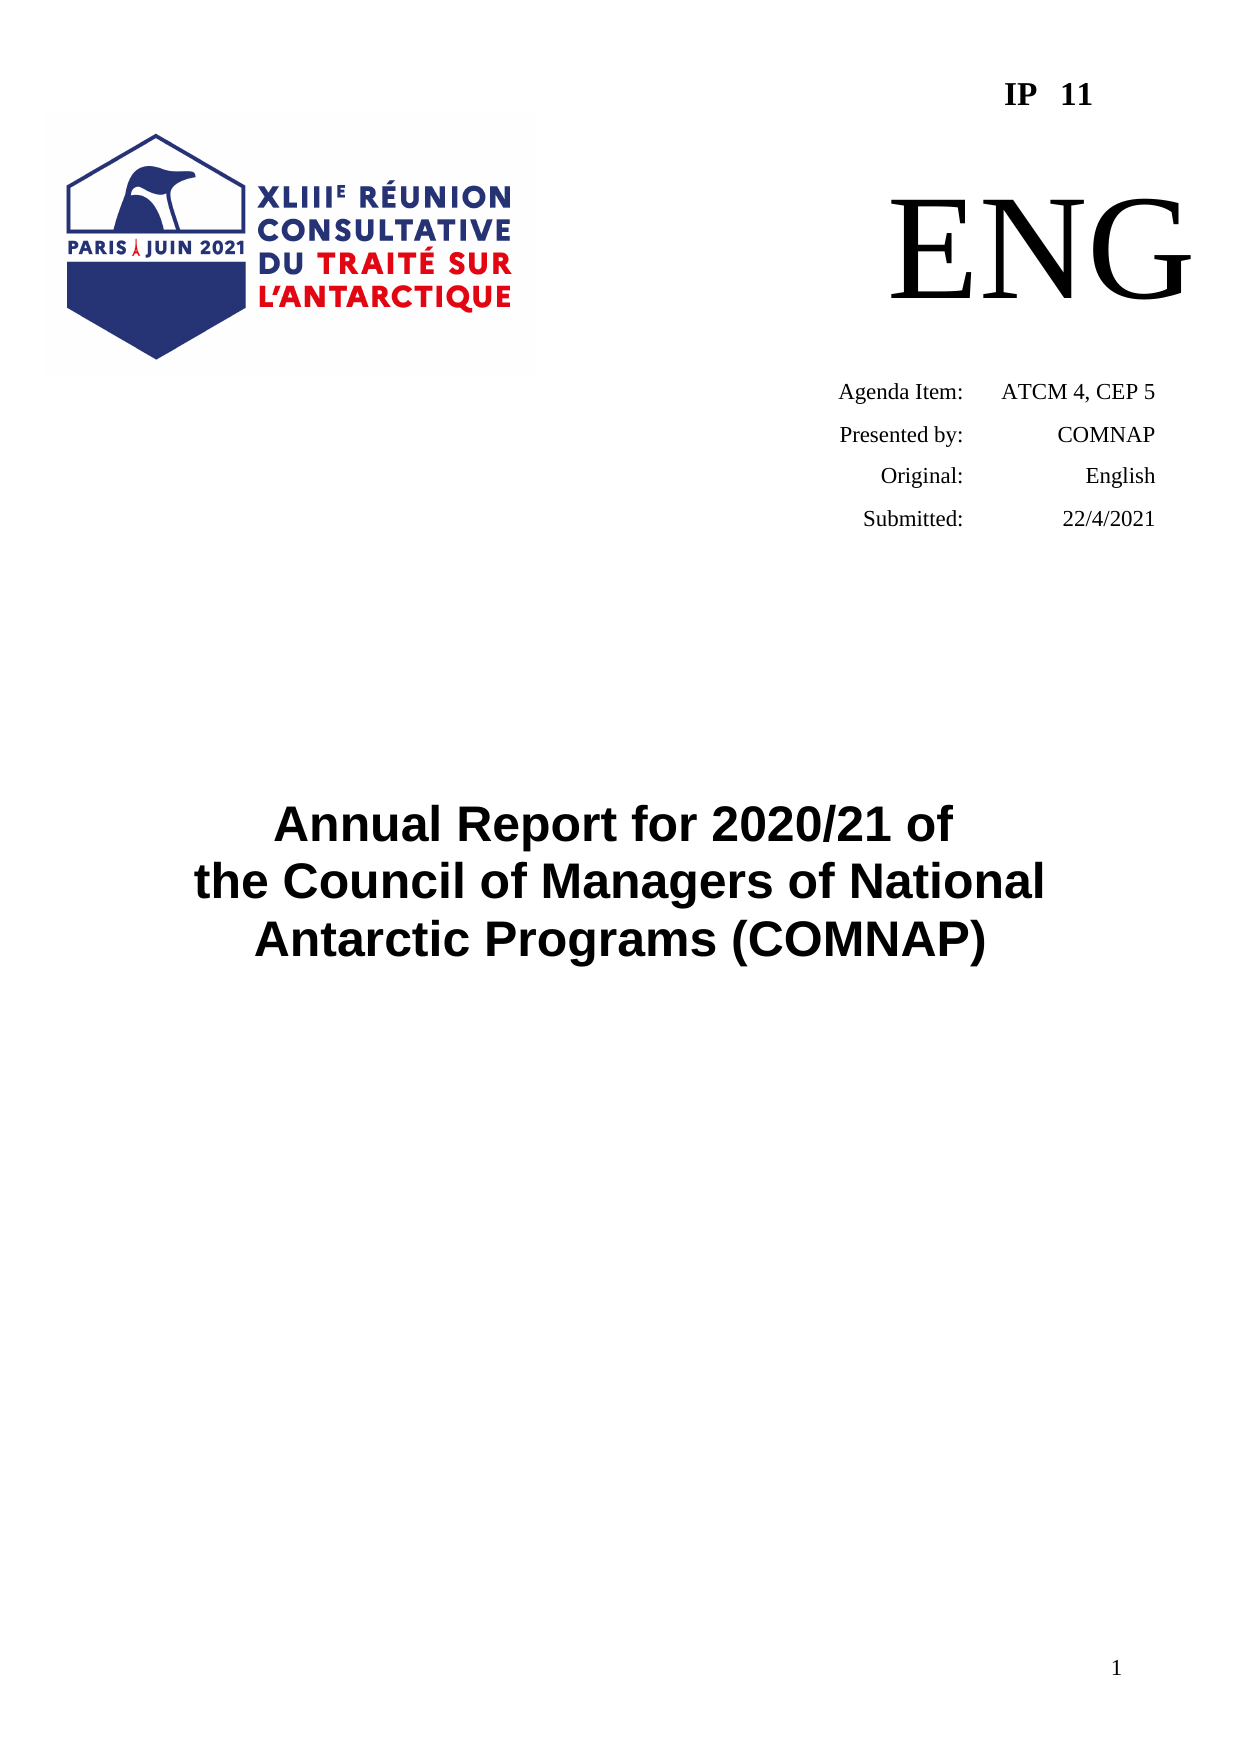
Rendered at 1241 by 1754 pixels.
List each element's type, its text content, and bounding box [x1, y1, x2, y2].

title Annual Report for 2020/21 of the Council of Managers of National Antarctic Programs (COMNAP) [118, 794, 1122, 967]
picture [44, 112, 536, 379]
